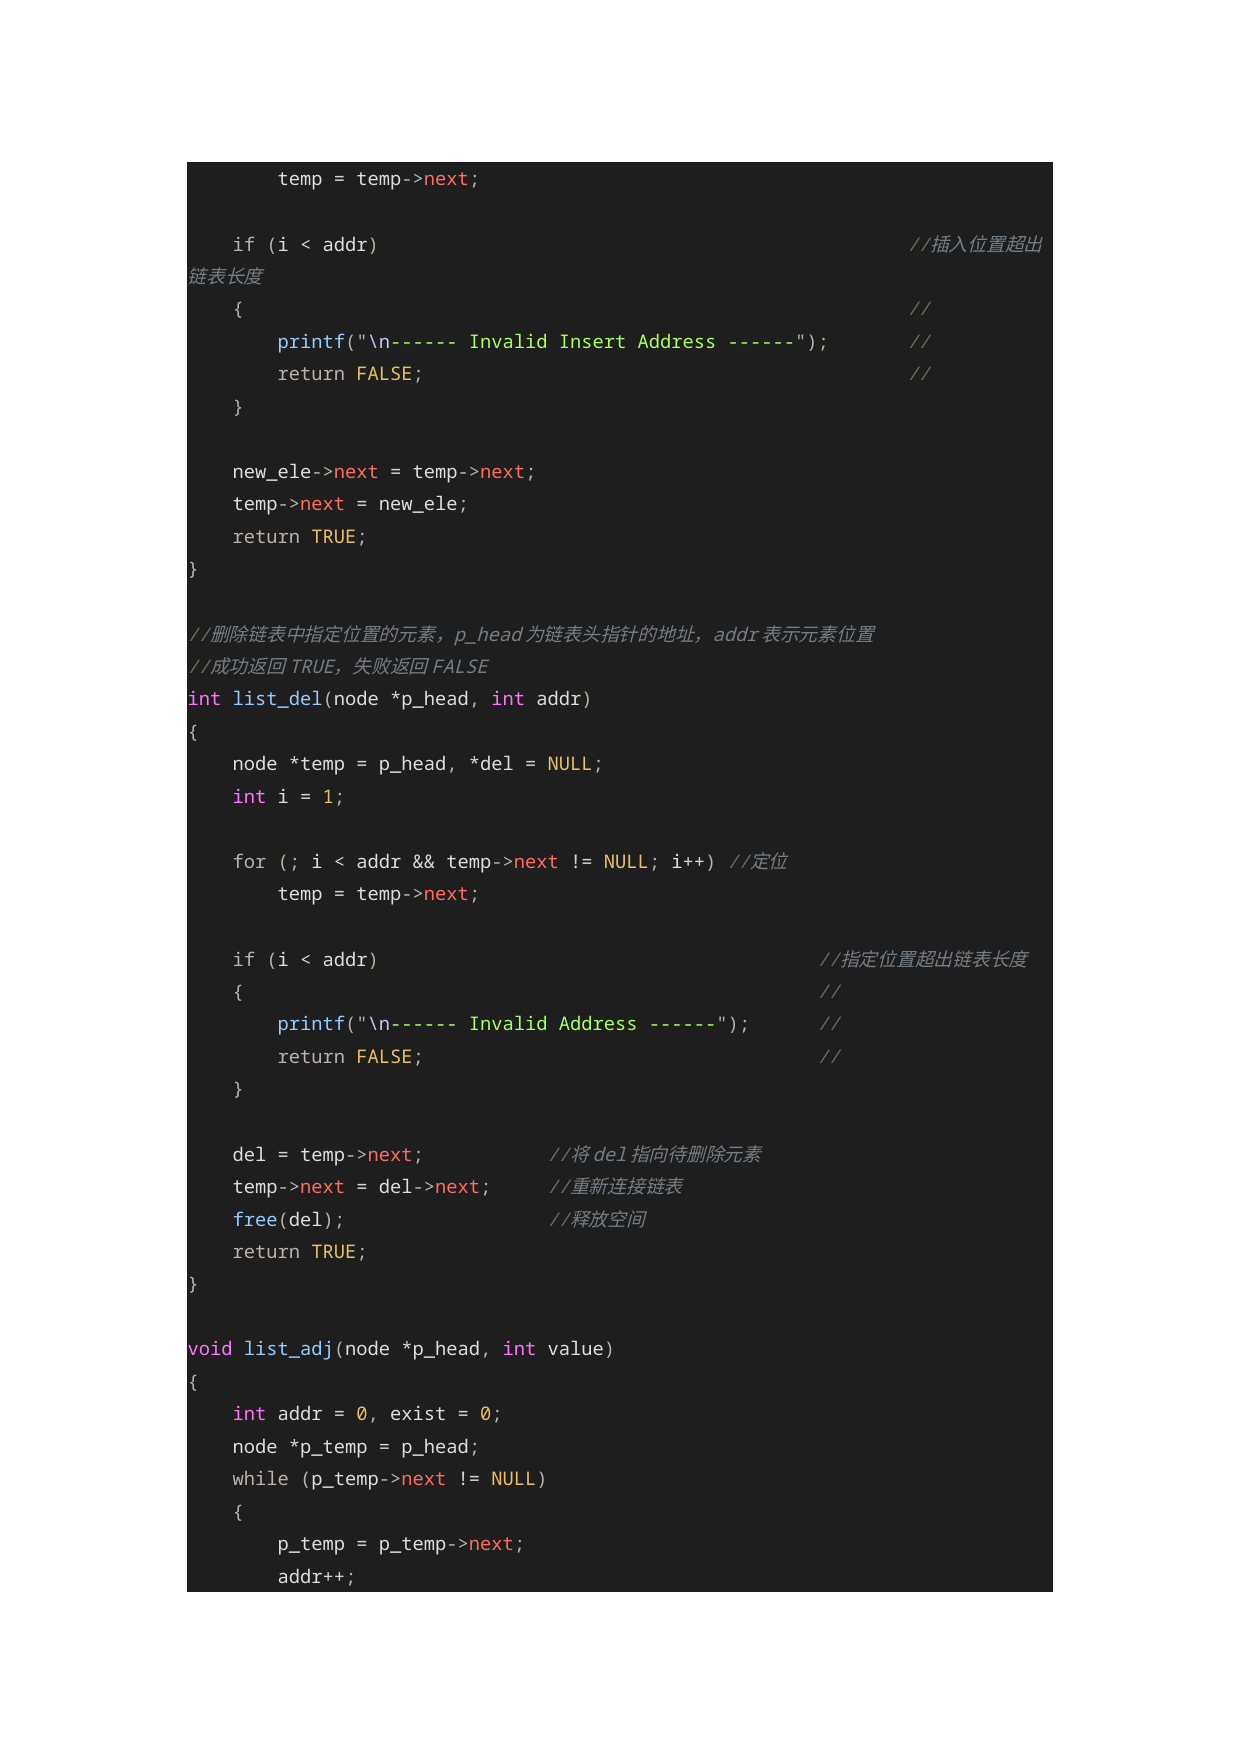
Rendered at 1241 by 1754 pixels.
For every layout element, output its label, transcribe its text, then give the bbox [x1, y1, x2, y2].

text printf("\n------ Invalid Insert Address ------"); // [187, 324, 1053, 357]
text return TRUE; [187, 1234, 1053, 1267]
text temp->next = del->next; //重新连接链表 [187, 1169, 1053, 1202]
text if (i < addr) //插入位置超出链表长度 [187, 227, 1053, 292]
text temp = temp->next; [187, 162, 1053, 194]
text p_temp = p_temp->next; [187, 1527, 1053, 1559]
text node *temp = p_head, *del = NULL; [187, 747, 1053, 779]
text int addr = 0, exist = 0; [187, 1397, 1053, 1429]
text } [187, 552, 1053, 584]
text return TRUE; [187, 519, 1053, 552]
text new_ele->next = temp->next; [187, 454, 1053, 487]
text node *p_temp = p_head; [187, 1429, 1053, 1462]
text } [187, 1072, 1053, 1104]
text addr++; [187, 1559, 1053, 1592]
text return FALSE; // [187, 1039, 1053, 1072]
text { [187, 1494, 1053, 1527]
text int list_del(node *p_head, int addr) [187, 682, 1053, 714]
text if (i < addr) //指定位置超出链表长度 [187, 942, 1053, 974]
text { [187, 1364, 1053, 1397]
text int i = 1; [187, 779, 1053, 812]
text temp->next = new_ele; [187, 487, 1053, 519]
text free(del); //释放空间 [187, 1202, 1053, 1234]
text del = temp->next; //将del指向待删除元素 [187, 1137, 1053, 1169]
text { // [187, 292, 1053, 324]
text void list_adj(node *p_head, int value) [187, 1332, 1053, 1364]
text printf("\n------ Invalid Address ------"); // [187, 1007, 1053, 1039]
text } [187, 389, 1053, 422]
text //成功返回TRUE，失败返回FALSE [187, 649, 1053, 682]
text //删除链表中指定位置的元素，p_head为链表头指针的地址，addr表示元素位置 [187, 617, 1053, 649]
text { [187, 714, 1053, 747]
text { // [187, 974, 1053, 1007]
text for (; i < addr && temp->next != NULL; i++) //定位 [187, 844, 1053, 877]
text temp = temp->next; [187, 877, 1053, 909]
text } [187, 1267, 1053, 1299]
text return FALSE; // [187, 357, 1053, 389]
text while (p_temp->next != NULL) [187, 1462, 1053, 1494]
